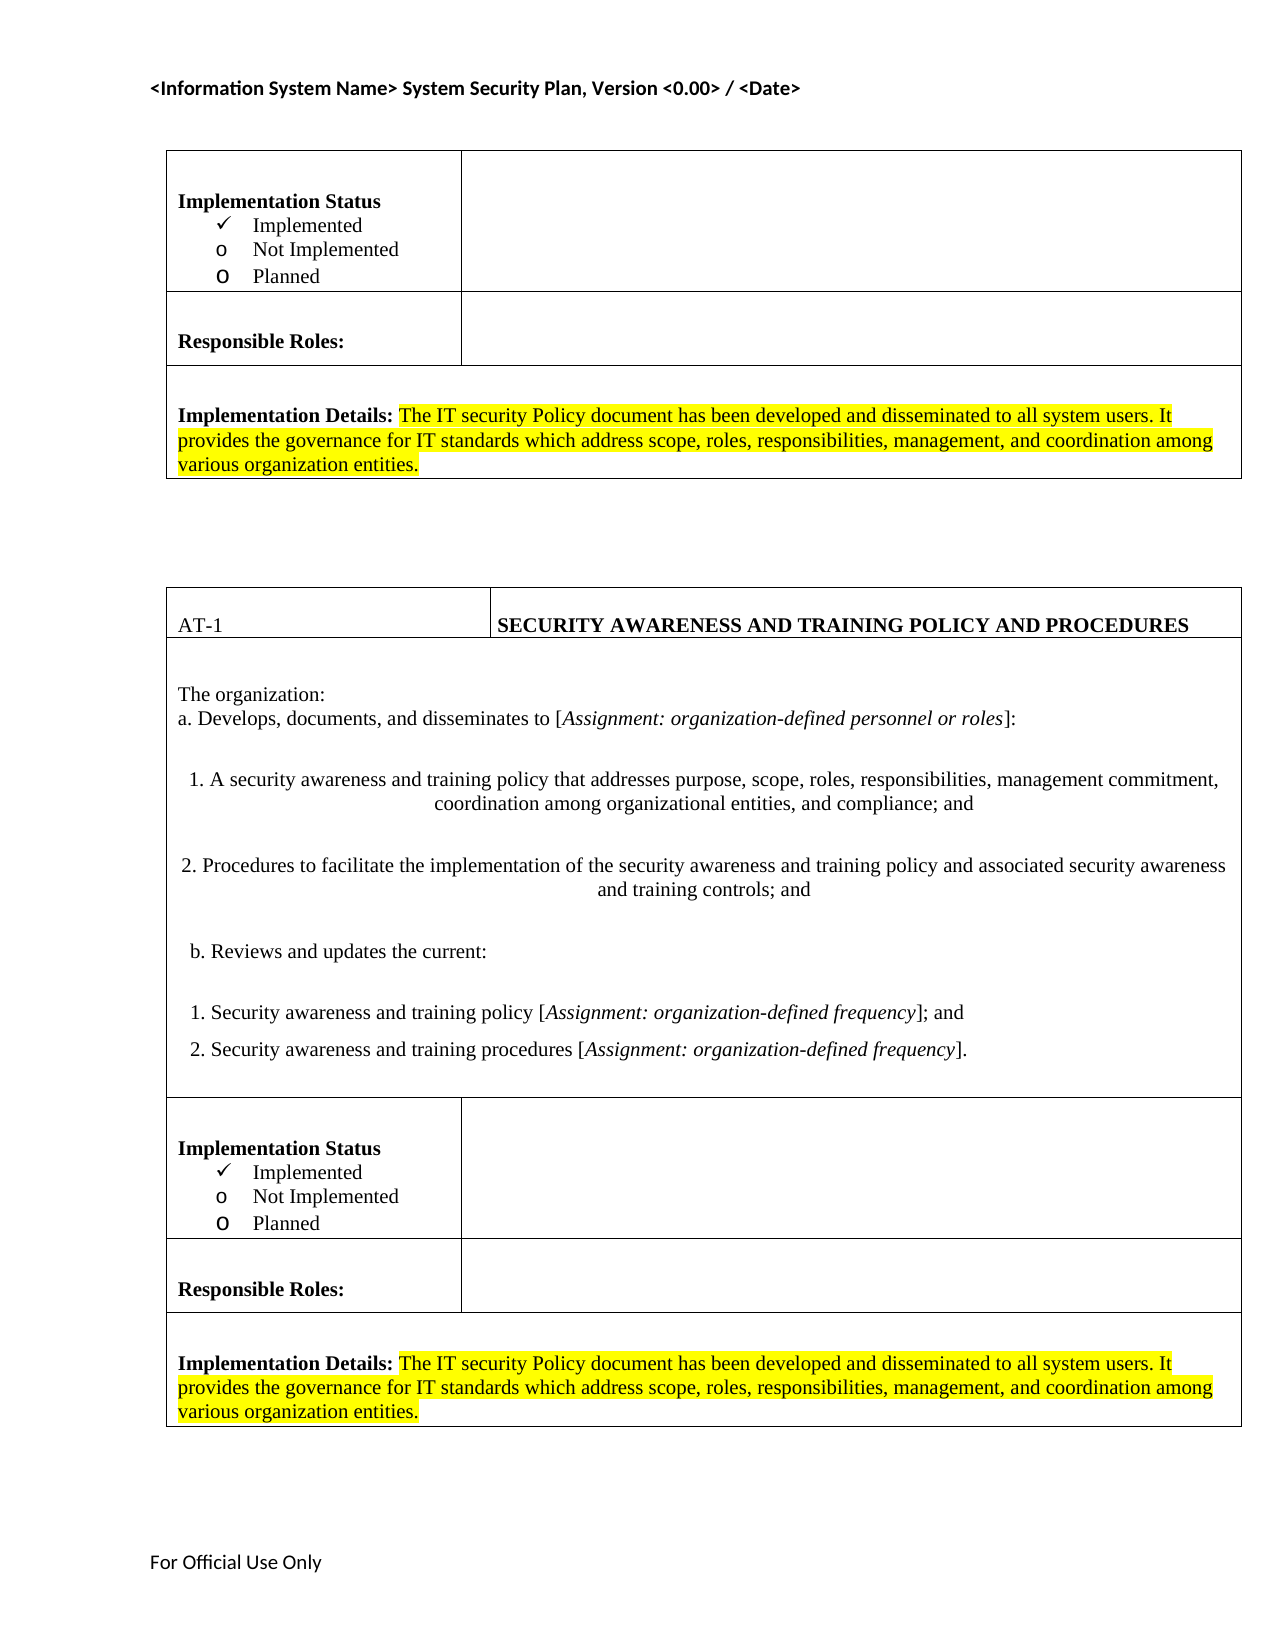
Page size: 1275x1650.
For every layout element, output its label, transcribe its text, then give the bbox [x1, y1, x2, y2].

table_cell [462, 151, 1241, 291]
table_cell Implementation Status Implemented Not Implemented Planned [167, 151, 461, 291]
table_cell The organization: a. Develops, documents, and disseminates to [Assignment: organization-defined personnel or roles]: 1. A security awareness and training policy that addresses purpose, scope, roles, responsibilities, management commitment, coordination among organizational entities, and compliance; and 2. Procedures to facilitate the implementation of the security awareness and training policy and associated security awareness and training controls; and b. Reviews and updates the current: 1. Security awareness and training policy [Assignment: organization-defined frequency]; and 2. Security awareness and training procedures [Assignment: organization-defined frequency]. [167, 638, 1241, 1097]
table_cell Implementation Status Implemented Not Implemented Planned [167, 1098, 461, 1238]
table_cell Responsible Roles: [167, 292, 461, 365]
table_cell [462, 1098, 1241, 1238]
table_cell [462, 292, 1241, 365]
table_header AT-1 [167, 588, 490, 637]
table_cell [462, 1239, 1241, 1312]
table_cell Responsible Roles: [167, 1239, 461, 1312]
table_header SECURITY AWARENESS AND TRAINING POLICY AND PROCEDURES [491, 588, 1241, 637]
